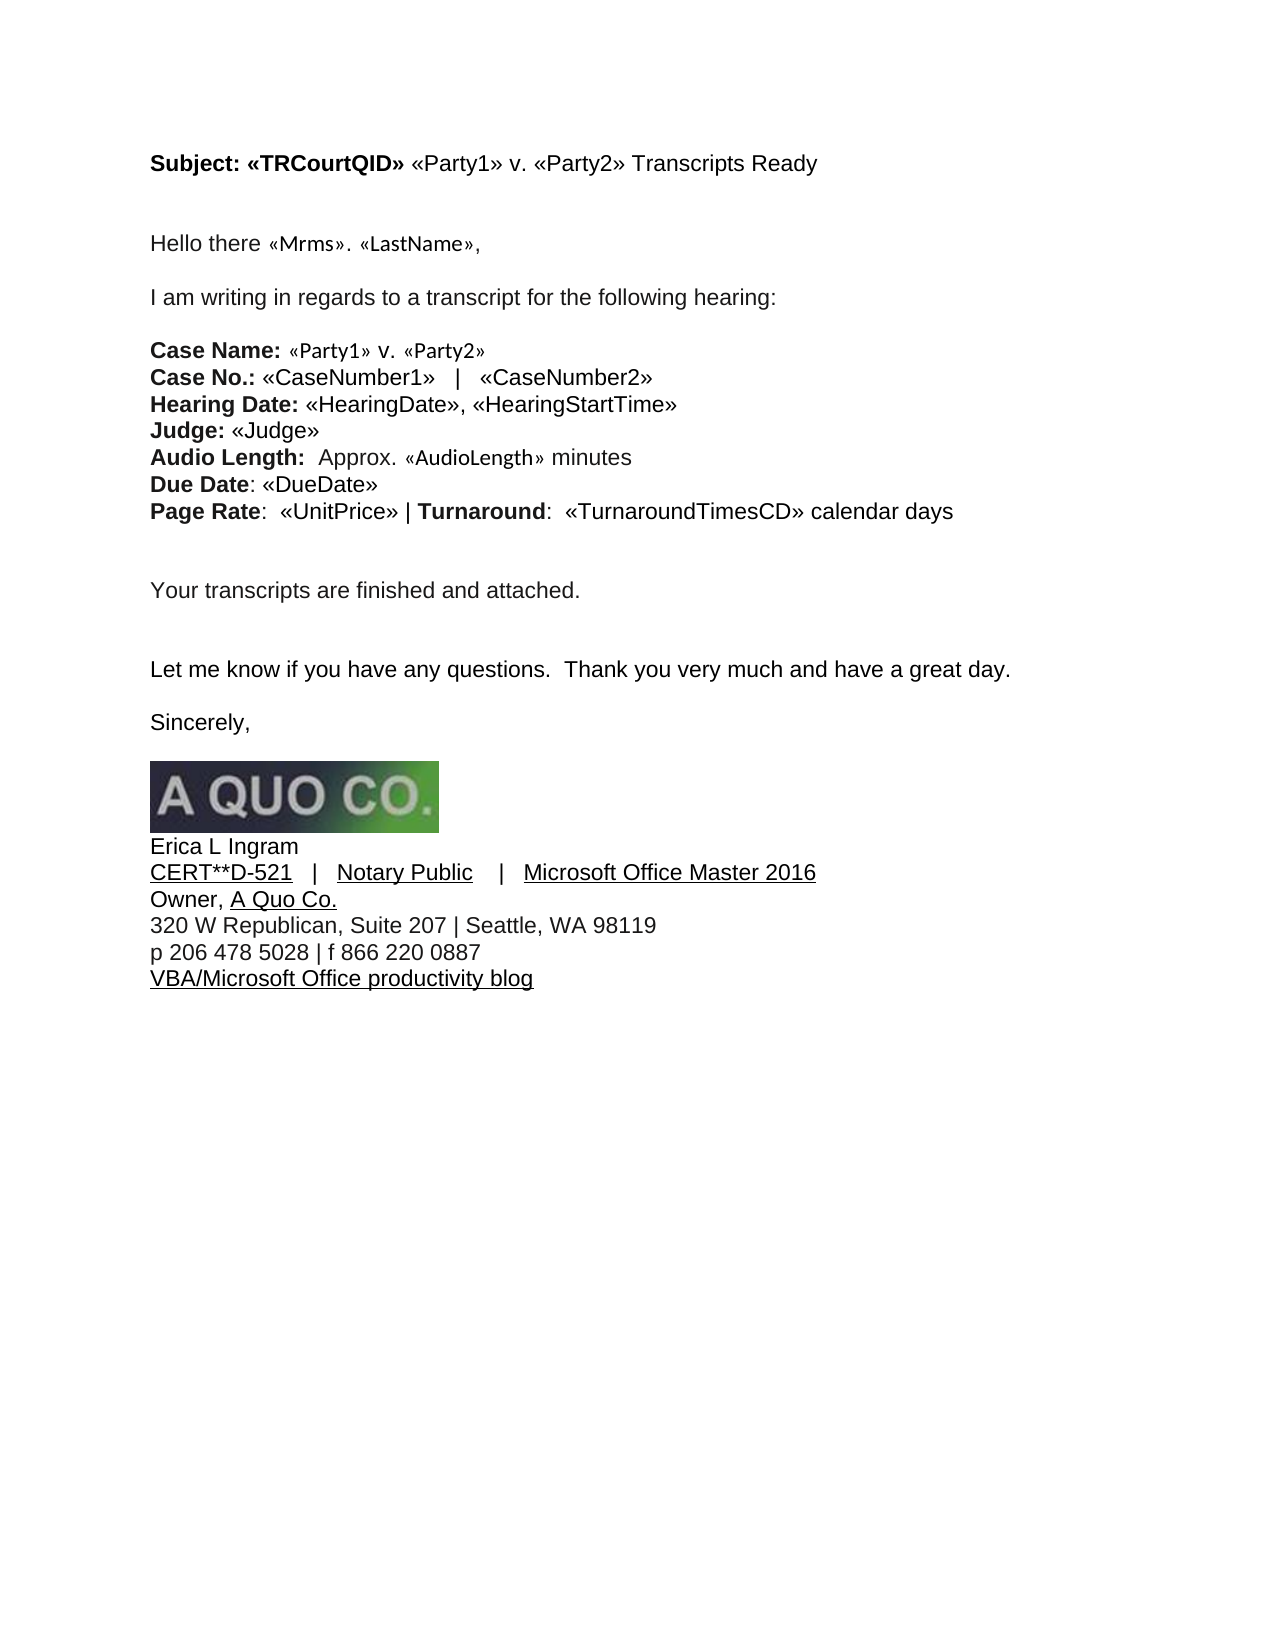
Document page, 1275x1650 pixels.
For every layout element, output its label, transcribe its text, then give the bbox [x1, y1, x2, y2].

text 320 W Republican, Suite 207 | Seattle, WA 98119 [150, 912, 1125, 938]
text Hearing Date: «HearingDate», «HearingStartTime» [150, 391, 1125, 417]
text Audio Length: Approx. «AudioLength» minutes [150, 443, 1125, 471]
text Sincerely, [150, 708, 1125, 735]
text Owner, A Quo Co. [150, 886, 1125, 912]
text Case No.: «CaseNumber1» | «CaseNumber2» [150, 364, 1125, 391]
text Erica L Ingram [150, 833, 1125, 859]
text CERT**D-521 | Notary Public | Microsoft Office Master 2016 [150, 859, 1125, 886]
text p 206 478 5028 | f 866 220 0887 [150, 938, 1125, 965]
text Let me know if you have any questions. Thank you very much and have a great day. [150, 656, 1125, 682]
text Case Name: «Party1» v. «Party2» [150, 336, 1125, 364]
text Subject: «TRCourtQID» «Party1» v. «Party2» Transcripts Ready [150, 150, 1125, 176]
text Due Date: «DueDate» Page Rate: «UnitPrice» | Turnaround: «TurnaroundTimesCD» calendar days [150, 471, 1125, 524]
picture [150, 761, 439, 833]
text Hello there «Mrms». «LastName», [150, 229, 1125, 257]
text Judge: «Judge» [150, 417, 1125, 443]
text VBA/Microsoft Office productivity blog [150, 965, 1125, 991]
text Your transcripts are finished and attached. [150, 577, 1125, 603]
text I am writing in regards to a transcript for the following hearing: [150, 283, 1125, 310]
